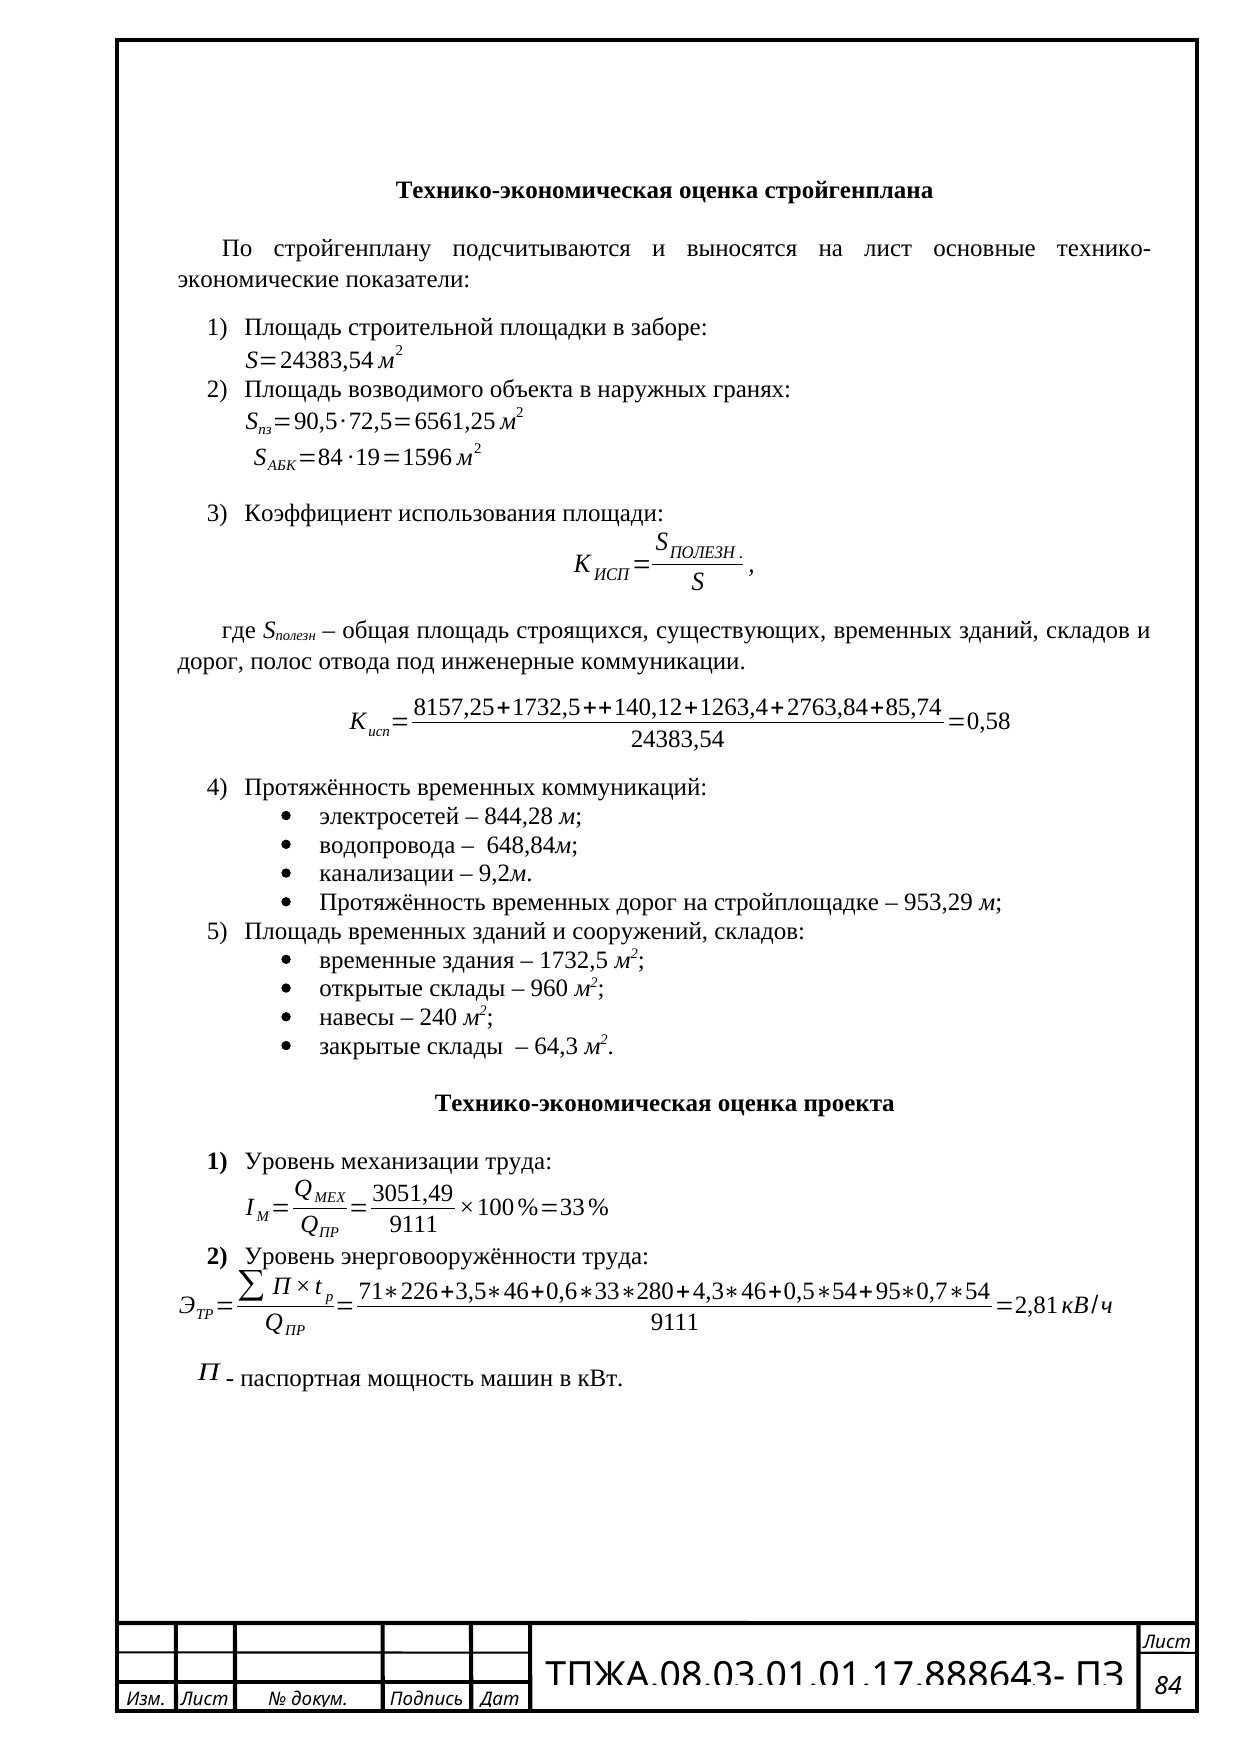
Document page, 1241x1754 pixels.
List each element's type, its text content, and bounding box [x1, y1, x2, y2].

text - паспортная мощность машин в кВт. [177, 1359, 1152, 1392]
list открытые склады – 960 м2; [282, 973, 1152, 1002]
list Протяжённость временных коммуникаций: [207, 772, 1152, 801]
list Площадь возводимого объекта в наружных гранях: [207, 374, 1152, 403]
text По стройгенплану подсчитываются и выносятся на лист основные технико-экономические показатели: [177, 233, 1152, 293]
list навесы – 240 м2; [282, 1002, 1152, 1031]
list Коэффициент использования площади: [207, 498, 1152, 527]
list Уровень энерговооружённости труда: [207, 1241, 1152, 1270]
text где Sполезн – общая площадь строящихся, существующих, временных зданий, складов и дорог, полос отвода под инженерные коммуникации. [177, 615, 1152, 675]
list временные здания – 1732,5 м2; [282, 945, 1152, 973]
text Технико-экономическая оценка проекта [177, 1088, 1152, 1117]
list закрытые склады – 64,3 м2. [282, 1031, 1152, 1060]
list Протяжённость временных дорог на стройплощадке – 953,29 м; [282, 887, 1152, 916]
list водопровода – 648,84м; [282, 830, 1152, 858]
list Площадь временных зданий и сооружений, складов: [207, 916, 1152, 945]
list Площадь строительной площадки в заборе: [207, 312, 1152, 341]
list электросетей – 844,28 м; [282, 801, 1152, 830]
list Уровень механизации труда: [207, 1146, 1152, 1175]
list канализации – 9,2м. [282, 858, 1152, 887]
text Технико-экономическая оценка стройгенплана [177, 176, 1152, 204]
